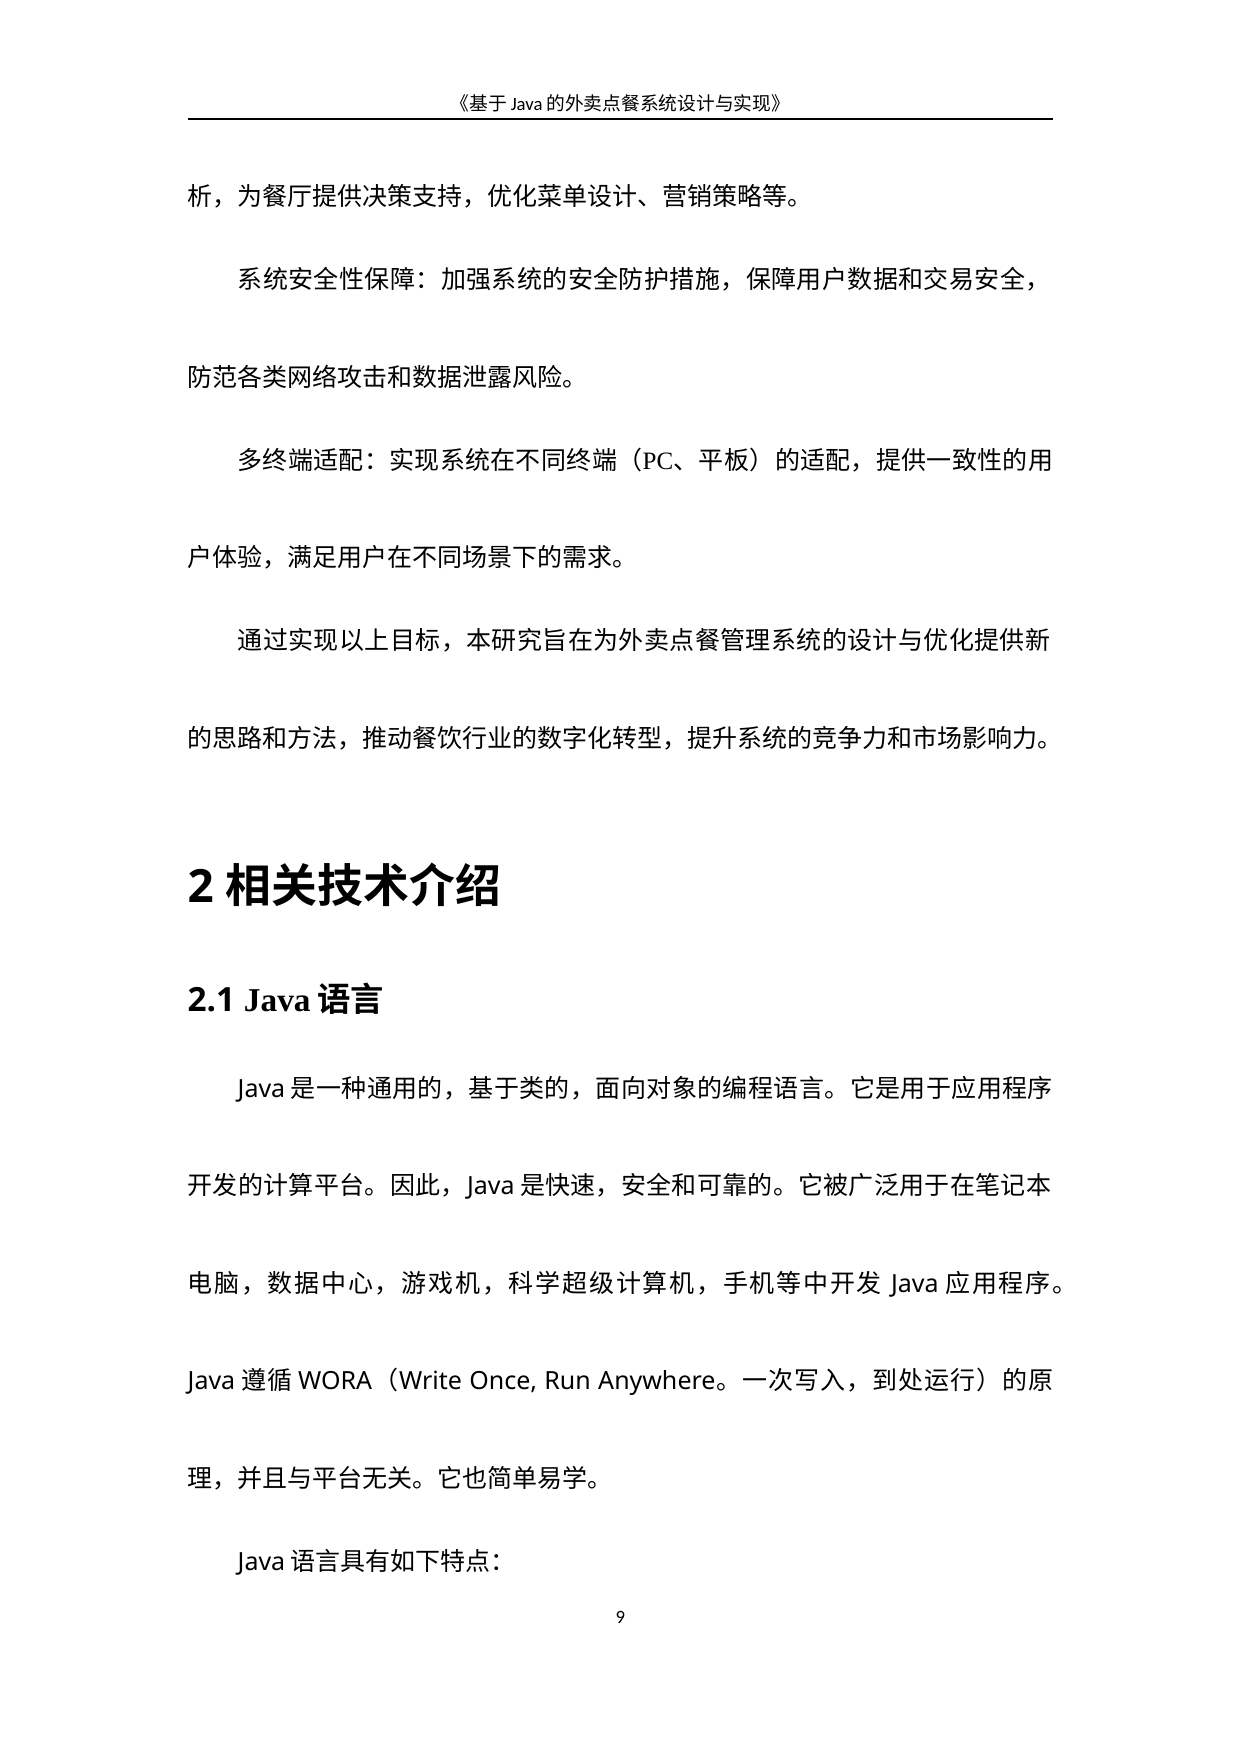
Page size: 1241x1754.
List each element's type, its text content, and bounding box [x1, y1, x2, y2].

text Java是一种通用的，基于类的，面向对象的编程语言。它是用于应用程序开发的计算平台。因此，Java是快速，安全和可靠的。它被广泛用于在笔记本电脑，数据中心，游戏机，科学超级计算机，手机等中开发Java应用程序。Java遵循WORA（Write Once, Run Anywhere。一次写入，到处运行）的原理，并且与平台无关。它也简单易学。 [187, 1054, 1053, 1509]
subtitle 相关技术介绍 [187, 834, 1053, 931]
text 系统安全性保障：加强系统的安全防护措施，保障用户数据和交易安全，防范各类网络攻击和数据泄露风险。 [187, 245, 1053, 408]
text 通过实现以上目标，本研究旨在为外卖点餐管理系统的设计与优化提供新的思路和方法，推动餐饮行业的数字化转型，提升系统的竞争力和市场影响力。 [187, 606, 1053, 769]
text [187, 162, 1053, 227]
text Java语言具有如下特点： [187, 1527, 1053, 1592]
text 多终端适配：实现系统在不同终端（PC、平板）的适配，提供一致性的用户体验，满足用户在不同场景下的需求。 [187, 426, 1053, 588]
subtitle Java语言 [187, 964, 1053, 1029]
